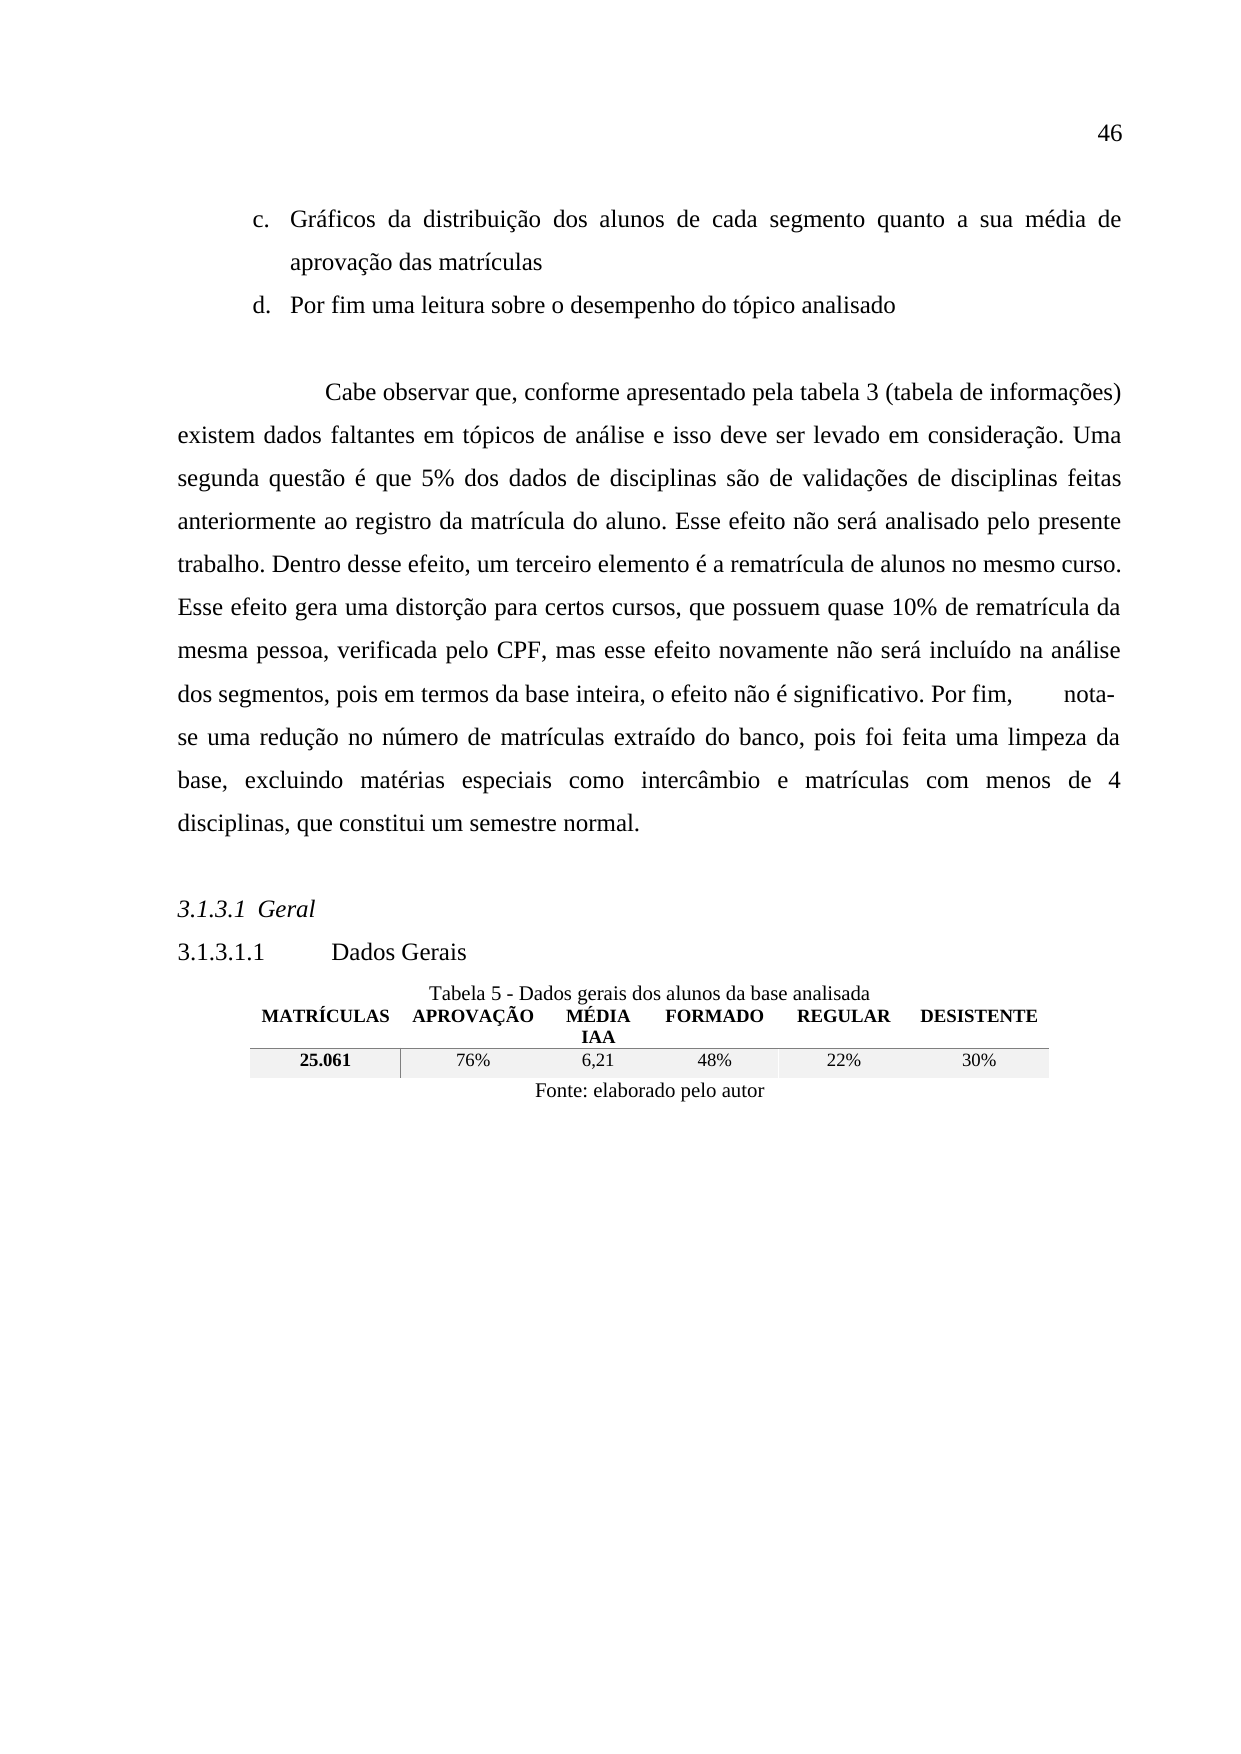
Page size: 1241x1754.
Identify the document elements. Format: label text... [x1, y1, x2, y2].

table_header Matrículas [250, 1005, 401, 1048]
table_header Desistente [909, 1005, 1049, 1048]
table_cell 22% [779, 1049, 909, 1078]
table_header Regular [779, 1005, 909, 1048]
table_cell 6,21 [545, 1049, 651, 1078]
table_cell 48% [651, 1049, 778, 1078]
subtitle Dados Gerais [177, 937, 1122, 966]
table_header Aprovação [401, 1005, 545, 1048]
list Gráficos da distribuição dos alunos de cada segmento quanto a sua média de aprovação das matrículas [252, 204, 1122, 276]
table_cell 30% [909, 1049, 1049, 1078]
table_header Formado [651, 1005, 778, 1048]
text Cabe observar que, conforme apresentado pela tabela 3 (tabela de informações) existem dados faltantes em tópicos de análise e isso deve ser levado em consideração. Uma segunda questão é que 5% dos dados de disciplinas são de validações de disciplinas feitas anteriormente ao registro da matrícula do aluno. Esse efeito não será analisado pelo presente trabalho. Dentro desse efeito, um terceiro elemento é a rematrícula de alunos no mesmo curso. Esse efeito gera uma distorção para certos cursos, que possuem quase 10% de rematrícula da mesma pessoa, verificada pelo CPF, mas esse efeito novamente não será incluído na análise dos segmentos, pois em termos da base inteira, o efeito não é significativo. Por fim, nota-se uma redução no número de matrículas extraído do banco, pois foi feita uma limpeza da base, excluindo matérias especiais como intercâmbio e matrículas com menos de 4 disciplinas, que constitui um semestre normal. [177, 377, 1122, 837]
text Fonte: elaborado pelo autor [177, 1078, 1122, 1102]
list Por fim uma leitura sobre o desempenho do tópico analisado [252, 291, 1122, 319]
table_cell 25.061 [250, 1049, 400, 1078]
subtitle Geral [177, 894, 1122, 923]
table_cell 76% [401, 1049, 545, 1078]
table_header Média IAA [545, 1005, 651, 1048]
